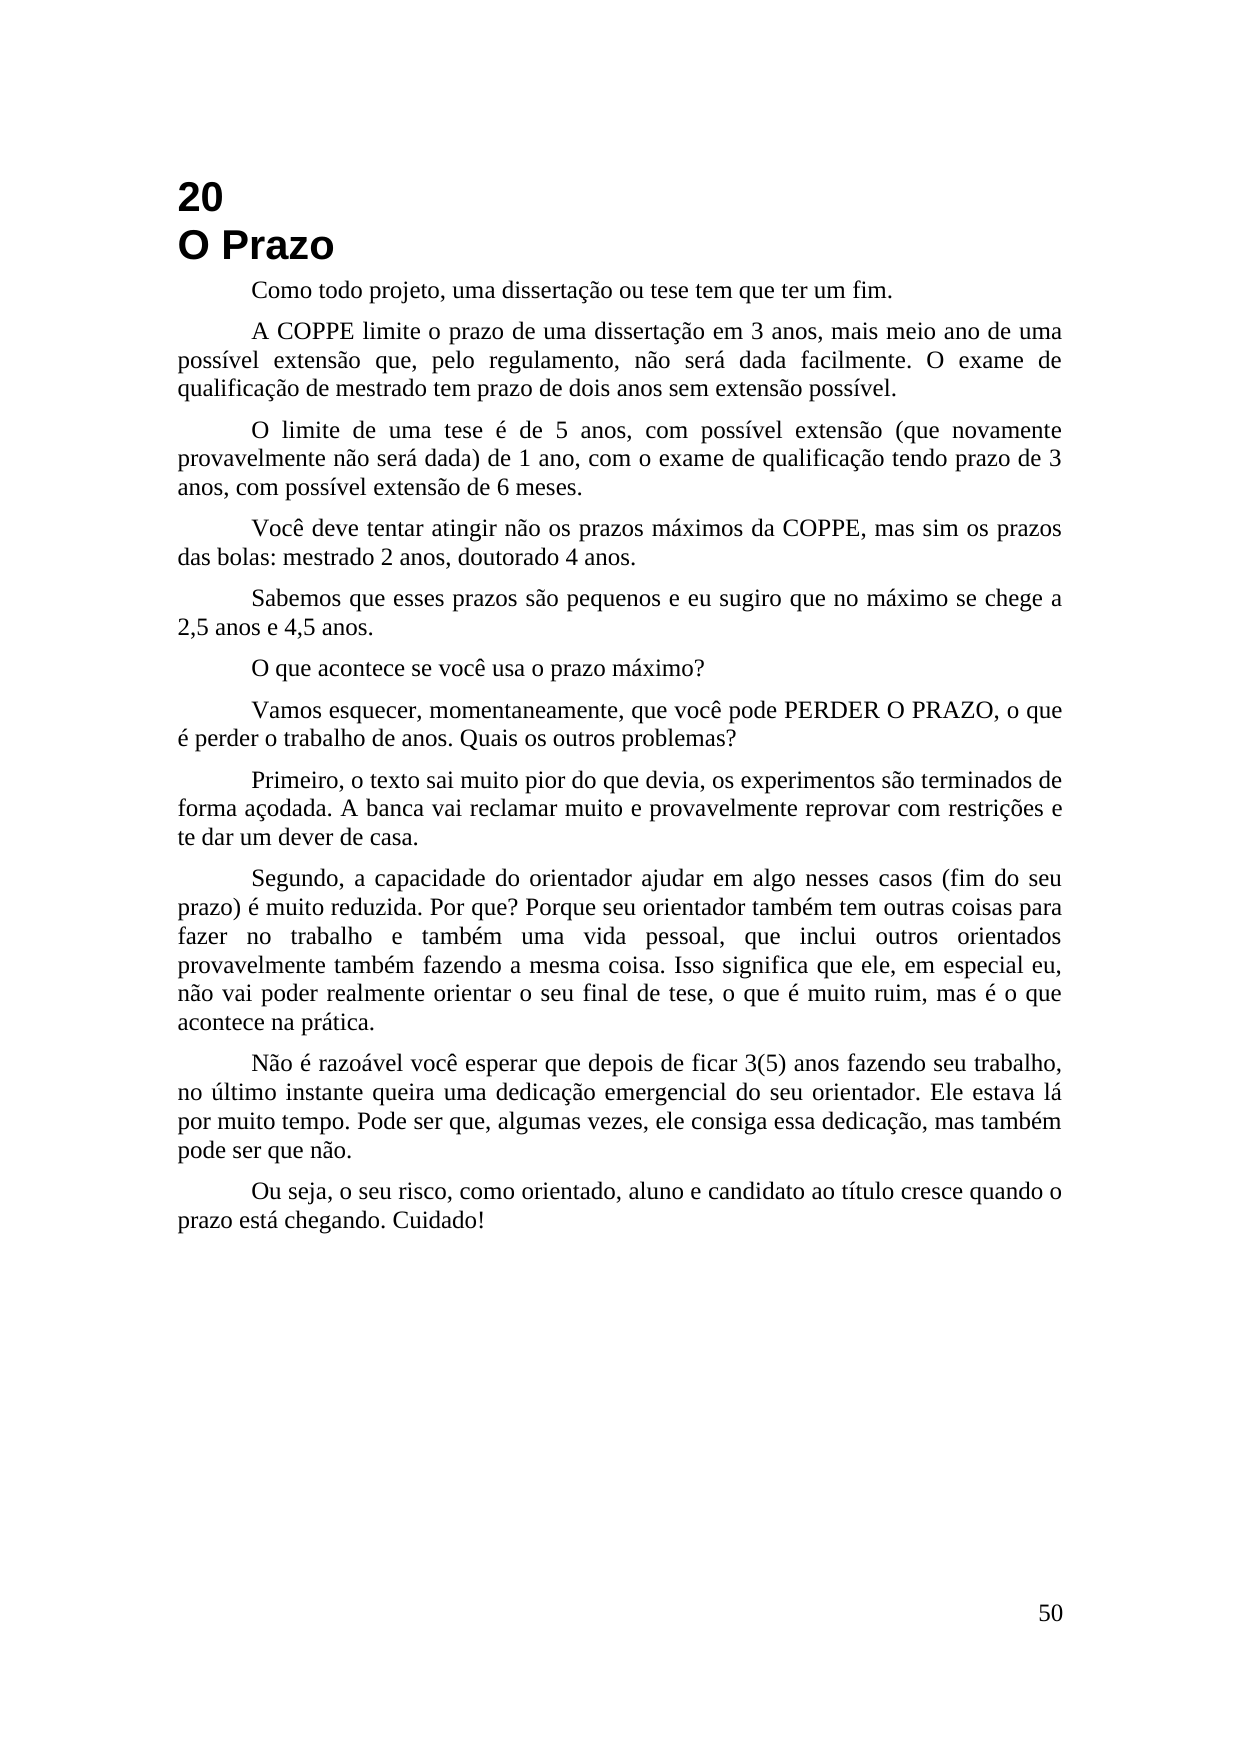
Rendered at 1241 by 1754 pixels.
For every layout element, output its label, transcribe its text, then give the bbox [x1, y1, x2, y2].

text Primeiro, o texto sai muito pior do que devia, os experimentos são terminados de forma açodada. A banca vai reclamar muito e provavelmente reprovar com restrições e te dar um dever de casa. [177, 765, 1063, 851]
text Segundo, a capacidade do orientador ajudar em algo nesses casos (fim do seu prazo) é muito reduzida. Por que? Porque seu orientador também tem outras coisas para fazer no trabalho e também uma vida pessoal, que inclui outros orientados provavelmente também fazendo a mesma coisa. Isso significa que ele, em especial eu, não vai poder realmente orientar o seu final de tese, o que é muito ruim, mas é o que acontece na prática. [177, 863, 1063, 1036]
text Como todo projeto, uma dissertação ou tese tem que ter um fim. [177, 275, 1063, 303]
text O que acontece se você usa o prazo máximo? [177, 653, 1063, 682]
text Não é razoável você esperar que depois de ficar 3(5) anos fazendo seu trabalho, no último instante queira uma dedicação emergencial do seu orientador. Ele estava lá por muito tempo. Pode ser que, algumas vezes, ele consiga essa dedicação, mas também pode ser que não. [177, 1048, 1063, 1163]
text A COPPE limite o prazo de uma dissertação em 3 anos, mais meio ano de uma possível extensão que, pelo regulamento, não será dada facilmente. O exame de qualificação de mestrado tem prazo de dois anos sem extensão possível. [177, 316, 1063, 402]
text Ou seja, o seu risco, como orientado, aluno e candidato ao título cresce quando o prazo está chegando. Cuidado! [177, 1176, 1063, 1233]
text Sabemos que esses prazos são pequenos e eu sugiro que no máximo se chege a 2,5 anos e 4,5 anos. [177, 583, 1063, 641]
text Você deve tentar atingir não os prazos máximos da COPPE, mas sim os prazos das bolas: mestrado 2 anos, doutorado 4 anos. [177, 513, 1063, 571]
text O limite de uma tese é de 5 anos, com possível extensão (que novamente provavelmente não será dada) de 1 ano, com o exame de qualificação tendo prazo de 3 anos, com possível extensão de 6 meses. [177, 415, 1063, 501]
text Vamos esquecer, momentaneamente, que você pode PERDER O PRAZO, o que é perder o trabalho de anos. Quais os outros problemas? [177, 695, 1063, 752]
subtitle O Prazo [177, 173, 1063, 268]
